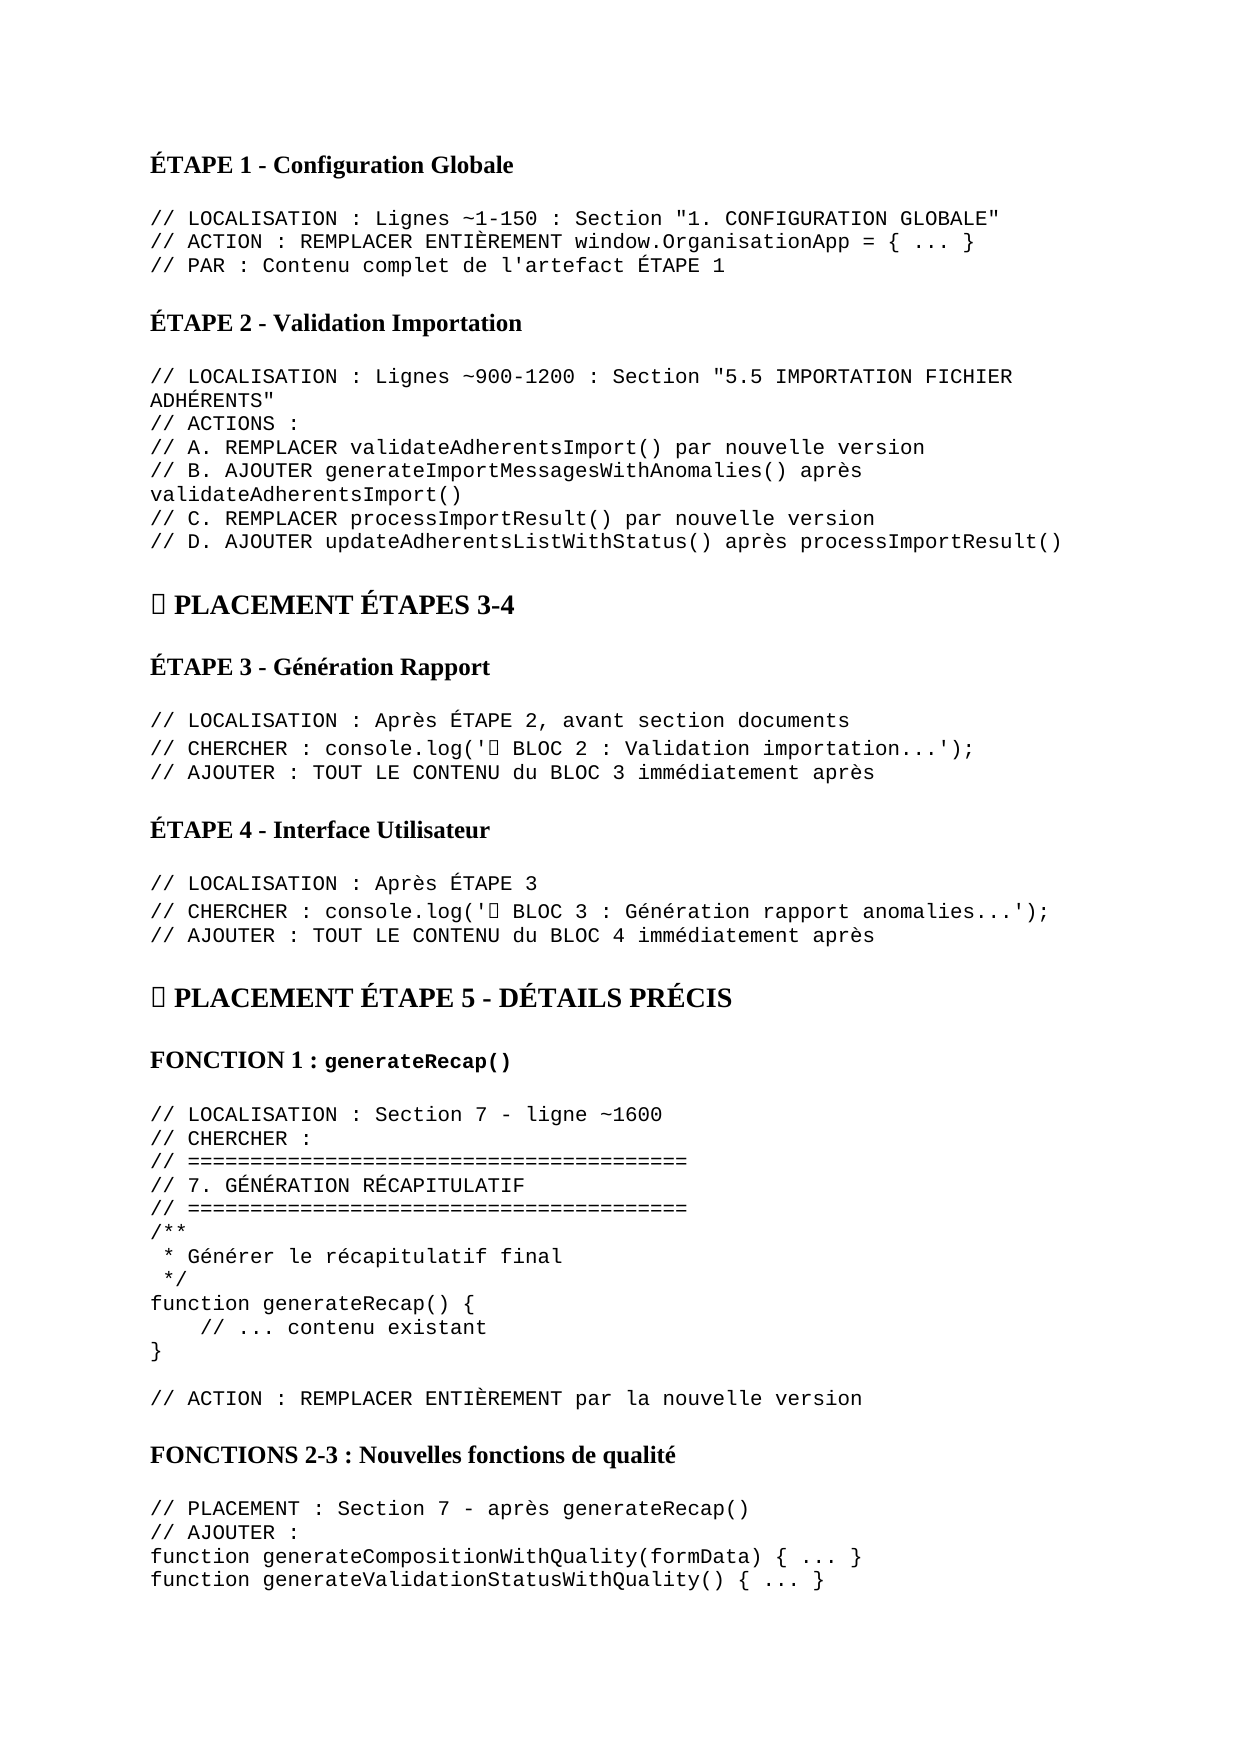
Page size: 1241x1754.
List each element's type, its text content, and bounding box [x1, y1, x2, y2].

text // LOCALISATION : Lignes ~900-1200 : Section "5.5 IMPORTATION FICHIER ADHÉRENTS" [150, 366, 1090, 413]
text // A. REMPLACER validateAdherentsImport() par nouvelle version [150, 437, 1090, 461]
text // CHERCHER : console.log('✅ BLOC 3 : Génération rapport anomalies...'); [150, 896, 1090, 925]
text FONCTIONS 2-3 : Nouvelles fonctions de qualité [150, 1440, 1090, 1469]
text // LOCALISATION : Après ÉTAPE 3 [150, 873, 1090, 896]
text // PLACEMENT : Section 7 - après generateRecap() [150, 1498, 1090, 1522]
text // AJOUTER : TOUT LE CONTENU du BLOC 4 immédiatement après [150, 925, 1090, 948]
text 📍 PLACEMENT ÉTAPES 3-4 [150, 584, 1090, 623]
text */ [150, 1269, 1090, 1293]
text function generateValidationStatusWithQuality() { ... } [150, 1569, 1090, 1593]
text 📍 PLACEMENT ÉTAPE 5 - DÉTAILS PRÉCIS [150, 978, 1090, 1016]
text // C. REMPLACER processImportResult() par nouvelle version [150, 508, 1090, 531]
text ÉTAPE 3 - Génération Rapport [150, 652, 1090, 681]
text // AJOUTER : [150, 1522, 1090, 1546]
text // LOCALISATION : Lignes ~1-150 : Section "1. CONFIGURATION GLOBALE" [150, 208, 1090, 232]
text ÉTAPE 4 - Interface Utilisateur [150, 815, 1090, 843]
text // ======================================== [150, 1151, 1090, 1175]
text // PAR : Contenu complet de l'artefact ÉTAPE 1 [150, 255, 1090, 279]
text // AJOUTER : TOUT LE CONTENU du BLOC 3 immédiatement après [150, 762, 1090, 786]
text FONCTION 1 : generateRecap() [150, 1045, 1090, 1075]
text // CHERCHER : console.log('✅ BLOC 2 : Validation importation...'); [150, 733, 1090, 762]
text // ACTIONS : [150, 413, 1090, 437]
text // LOCALISATION : Section 7 - ligne ~1600 [150, 1104, 1090, 1127]
text // D. AJOUTER updateAdherentsListWithStatus() après processImportResult() [150, 531, 1090, 555]
text } [150, 1340, 1090, 1364]
text // ... contenu existant [150, 1317, 1090, 1340]
text // 7. GÉNÉRATION RÉCAPITULATIF [150, 1175, 1090, 1198]
text * Générer le récapitulatif final [150, 1246, 1090, 1269]
text ÉTAPE 1 - Configuration Globale [150, 150, 1090, 179]
text function generateCompositionWithQuality(formData) { ... } [150, 1546, 1090, 1569]
text // ACTION : REMPLACER ENTIÈREMENT window.OrganisationApp = { ... } [150, 232, 1090, 255]
text // LOCALISATION : Après ÉTAPE 2, avant section documents [150, 710, 1090, 733]
text ÉTAPE 2 - Validation Importation [150, 308, 1090, 337]
text function generateRecap() { [150, 1293, 1090, 1317]
text // ACTION : REMPLACER ENTIÈREMENT par la nouvelle version [150, 1388, 1090, 1411]
text /** [150, 1222, 1090, 1246]
text // B. AJOUTER generateImportMessagesWithAnomalies() après validateAdherentsImport() [150, 461, 1090, 508]
text // CHERCHER : [150, 1127, 1090, 1151]
text // ======================================== [150, 1198, 1090, 1222]
